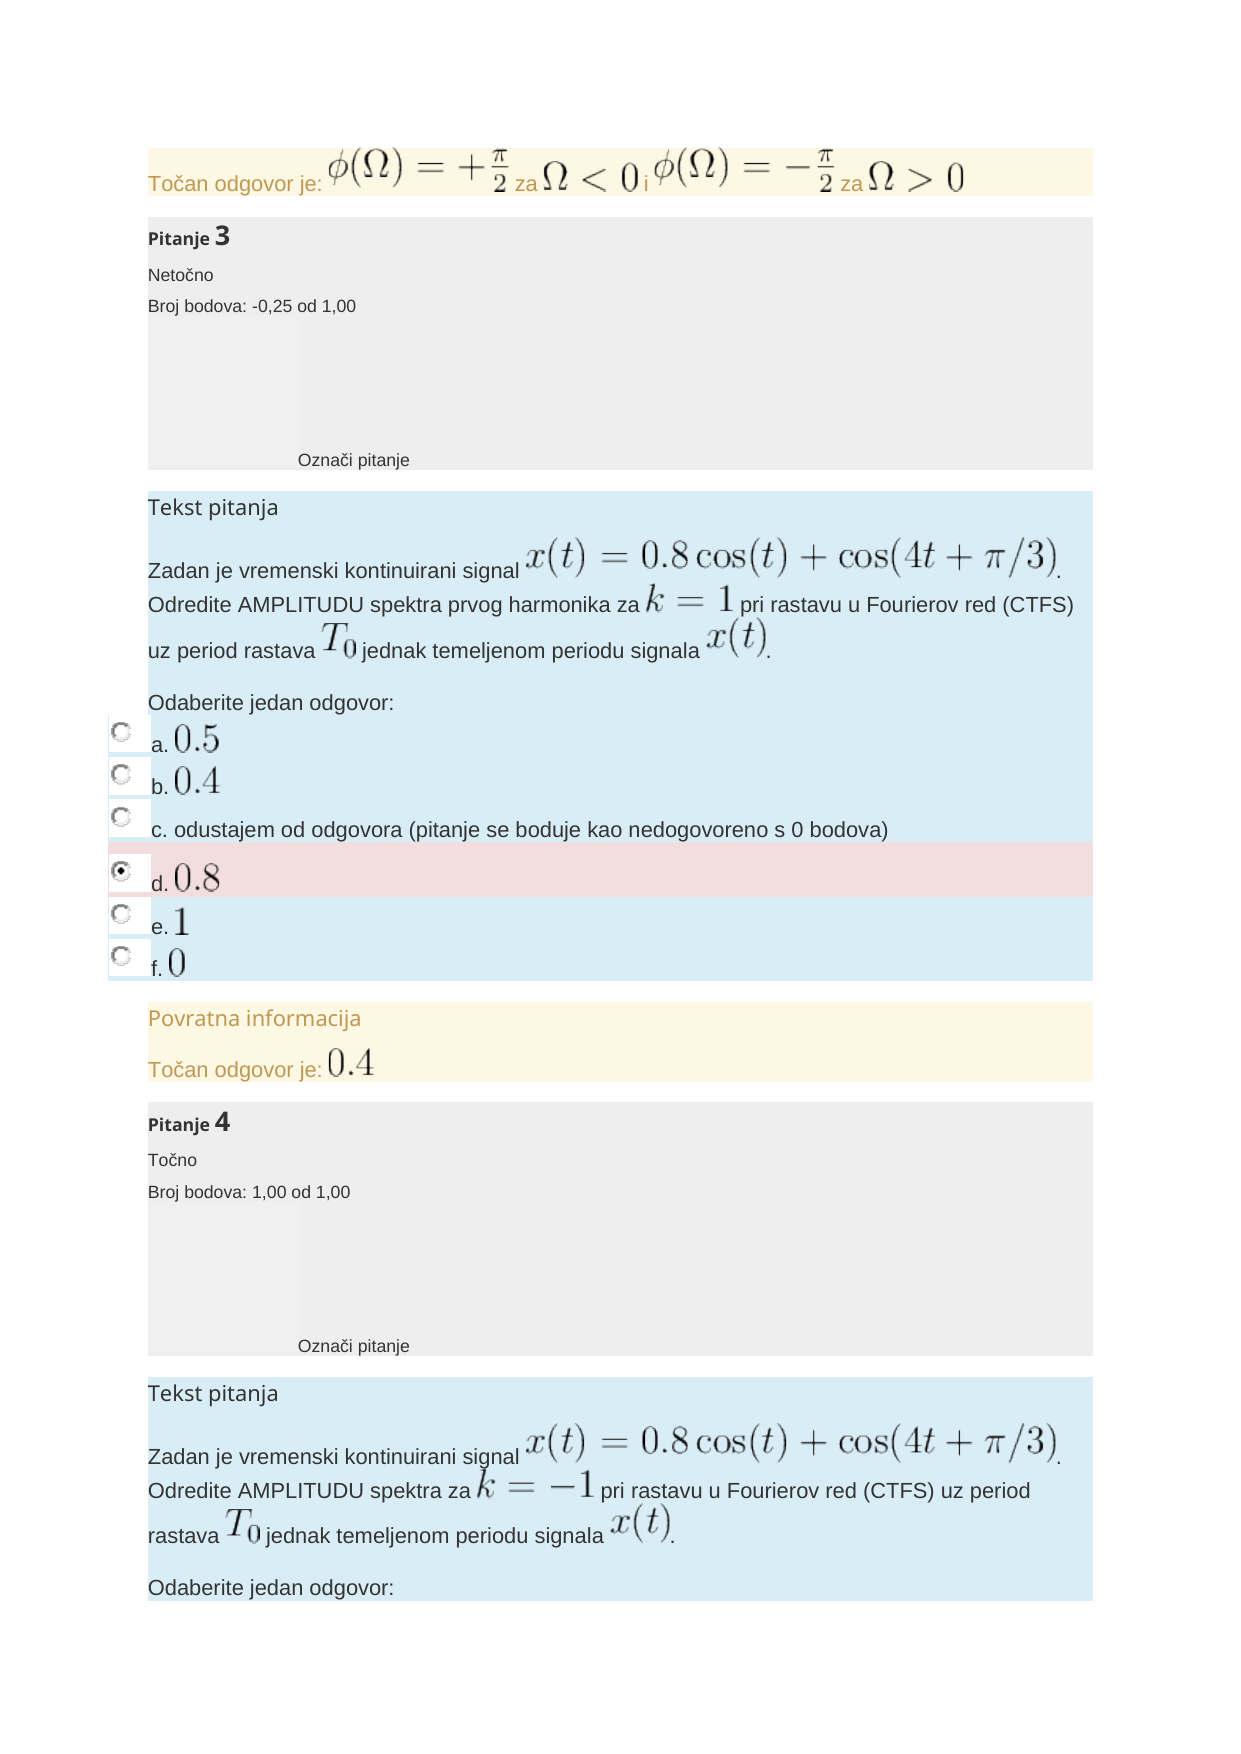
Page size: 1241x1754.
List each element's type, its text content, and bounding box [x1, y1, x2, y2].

picture [869, 161, 964, 192]
picture [175, 863, 221, 892]
text f. [108, 939, 1093, 981]
text b. [108, 757, 1093, 799]
text Tekst pitanja [148, 1377, 1093, 1408]
text Pitanje 3 [148, 217, 1093, 254]
picture [706, 617, 766, 659]
picture [543, 161, 638, 192]
picture [654, 147, 835, 192]
text Povratna informacija [148, 1002, 1093, 1033]
text e. [108, 897, 1093, 939]
text Netočno [148, 254, 1093, 285]
picture [175, 724, 219, 753]
text Točan odgovor je: [148, 1049, 1093, 1082]
text Točno [148, 1139, 1093, 1171]
text Odaberite jedan odgovor: [148, 1569, 1093, 1601]
picture [328, 147, 509, 192]
picture [225, 1509, 260, 1544]
picture [646, 583, 734, 613]
picture [328, 1048, 375, 1077]
text Odaberite jedan odgovor: [148, 684, 1093, 715]
text Zadan je vremenski kontinuirani signal . Odredite AMPLITUDU spektra prvog harmonika za pri rastavu u Fourierov red (CTFS) uz period rastava jednak temeljenom periodu signala . [148, 538, 1093, 663]
picture [525, 537, 1056, 579]
picture [610, 1503, 670, 1544]
picture [175, 907, 190, 935]
text a. [108, 715, 1093, 757]
picture [175, 766, 221, 795]
picture [525, 1423, 1056, 1464]
picture [321, 623, 356, 659]
text Broj bodova: 1,00 od 1,00 [148, 1171, 1093, 1202]
text d. [108, 842, 1093, 897]
text Označi pitanje [148, 316, 1093, 470]
picture [169, 948, 185, 977]
text Zadan je vremenski kontinuirani signal . Odredite AMPLITUDU spektra za pri rastavu u Fourierov red (CTFS) uz period rastava jednak temeljenom periodu signala . [148, 1423, 1093, 1548]
text c. odustajem od odgovora (pitanje se boduje kao nedogovoreno s 0 bodova) [108, 799, 1093, 842]
text Tekst pitanja [148, 491, 1093, 522]
picture [477, 1468, 595, 1499]
text Pitanje 4 [148, 1102, 1093, 1139]
text Broj bodova: -0,25 od 1,00 [148, 285, 1093, 316]
text Označi pitanje [148, 1202, 1093, 1356]
